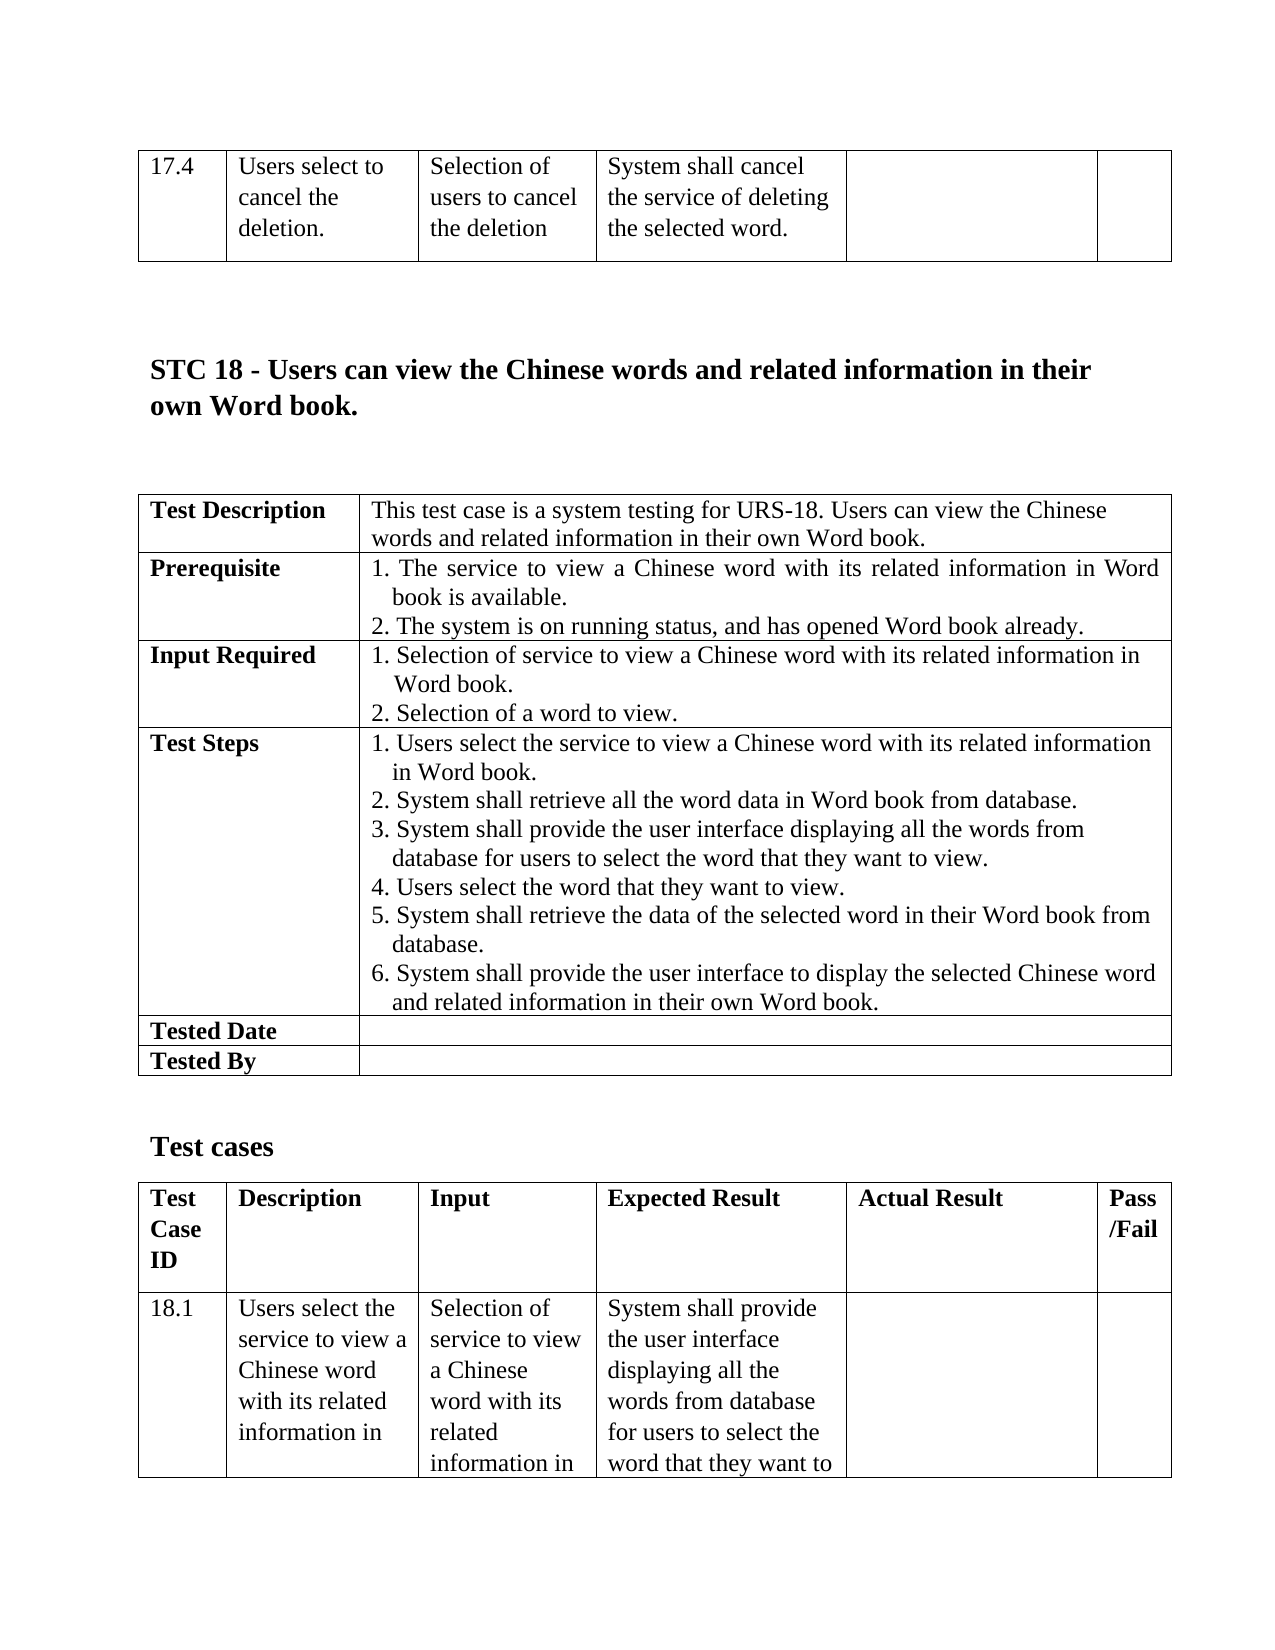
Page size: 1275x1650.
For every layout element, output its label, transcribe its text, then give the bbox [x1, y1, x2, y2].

table_cell [847, 1293, 1097, 1477]
table_cell Selection of users to cancel the deletion [419, 151, 596, 261]
table_cell Tested By [139, 1046, 359, 1075]
table_header Test Case ID [139, 1183, 226, 1292]
table_cell Tested Date [139, 1016, 359, 1045]
text Test cases [150, 1129, 1125, 1162]
table_header Expected Result [597, 1183, 846, 1292]
table_cell Prerequisite [139, 553, 359, 639]
table_cell [360, 1046, 1171, 1075]
table_cell 1. The service to view a Chinese word with its related information in Word book is available. 2. The system is on running status, and has opened Word book already. [360, 553, 1171, 639]
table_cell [597, 1293, 846, 1477]
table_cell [227, 1293, 418, 1477]
table_cell Users select to cancel the deletion. [227, 151, 418, 261]
table_header Description [227, 1183, 418, 1292]
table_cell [419, 1293, 596, 1477]
text STC 18 - Users can view the Chinese words and related information in their own Word book. [150, 352, 1125, 422]
table_cell Input Required [139, 641, 359, 727]
table_cell 17.4 [139, 151, 226, 261]
table_header Input [419, 1183, 596, 1292]
table_cell [360, 1016, 1171, 1045]
table_cell 1. Selection of service to view a Chinese word with its related information in Word book. 2. Selection of a word to view. [360, 641, 1171, 727]
table_cell Test Steps [139, 728, 359, 1015]
table_header Pass/Fail [1098, 1183, 1171, 1292]
table_cell [1098, 1293, 1171, 1477]
table_header Actual Result [847, 1183, 1097, 1292]
table_cell System shall cancel the service of deleting the selected word. [597, 151, 846, 261]
table_header This test case is a system testing for URS-18. Users can view the Chinese words and related information in their own Word book. [360, 495, 1171, 552]
table_cell [847, 151, 1097, 261]
table_cell 18.1 [139, 1293, 226, 1477]
table_header Test Description [139, 495, 359, 552]
table_cell 1. Users select the service to view a Chinese word with its related information in Word book. 2. System shall retrieve all the word data in Word book from database. 3. System shall provide the user interface displaying all the words from database for users to select the word that they want to view. 4. Users select the word that they want to view. 5. System shall retrieve the data of the selected word in their Word book from database. 6. System shall provide the user interface to display the selected Chinese word and related information in their own Word book. [360, 728, 1171, 1015]
table_cell [1098, 151, 1171, 261]
